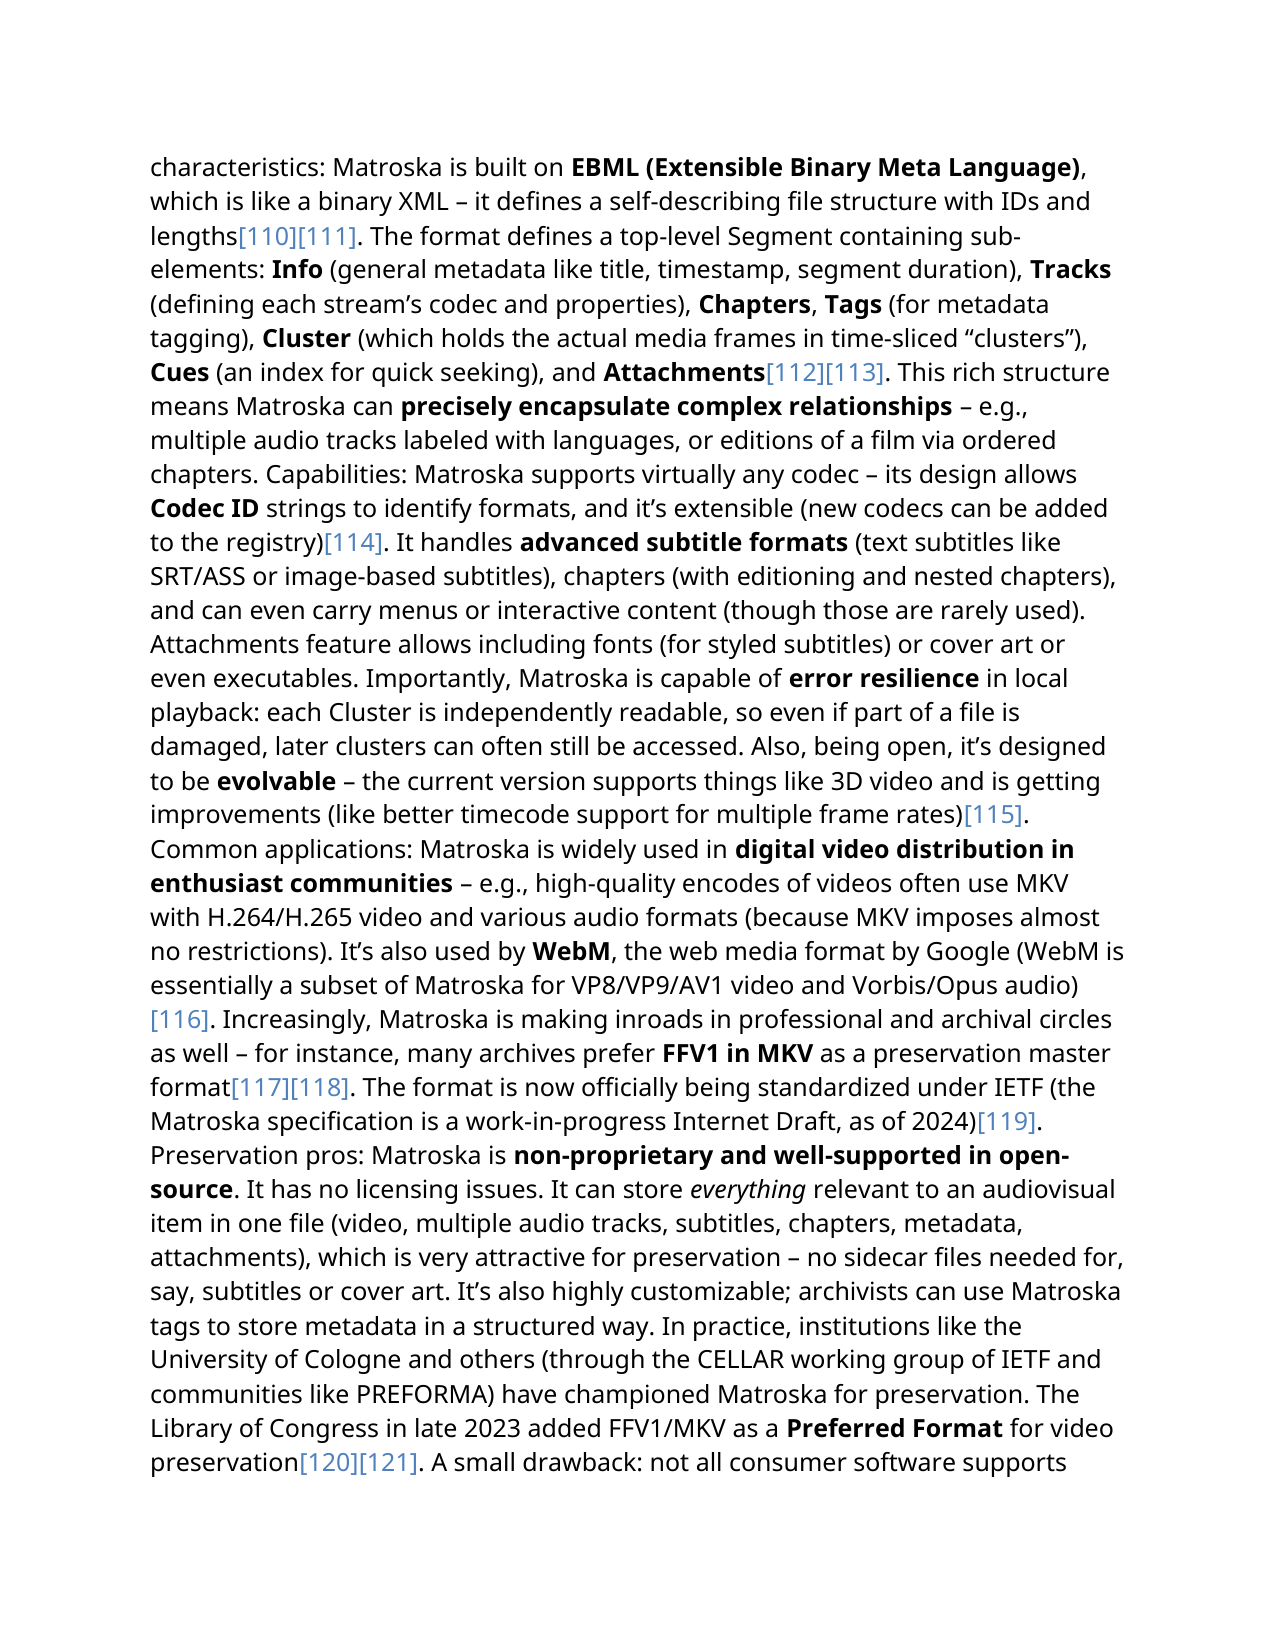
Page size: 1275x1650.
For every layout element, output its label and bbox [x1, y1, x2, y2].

text [150, 150, 1125, 1478]
